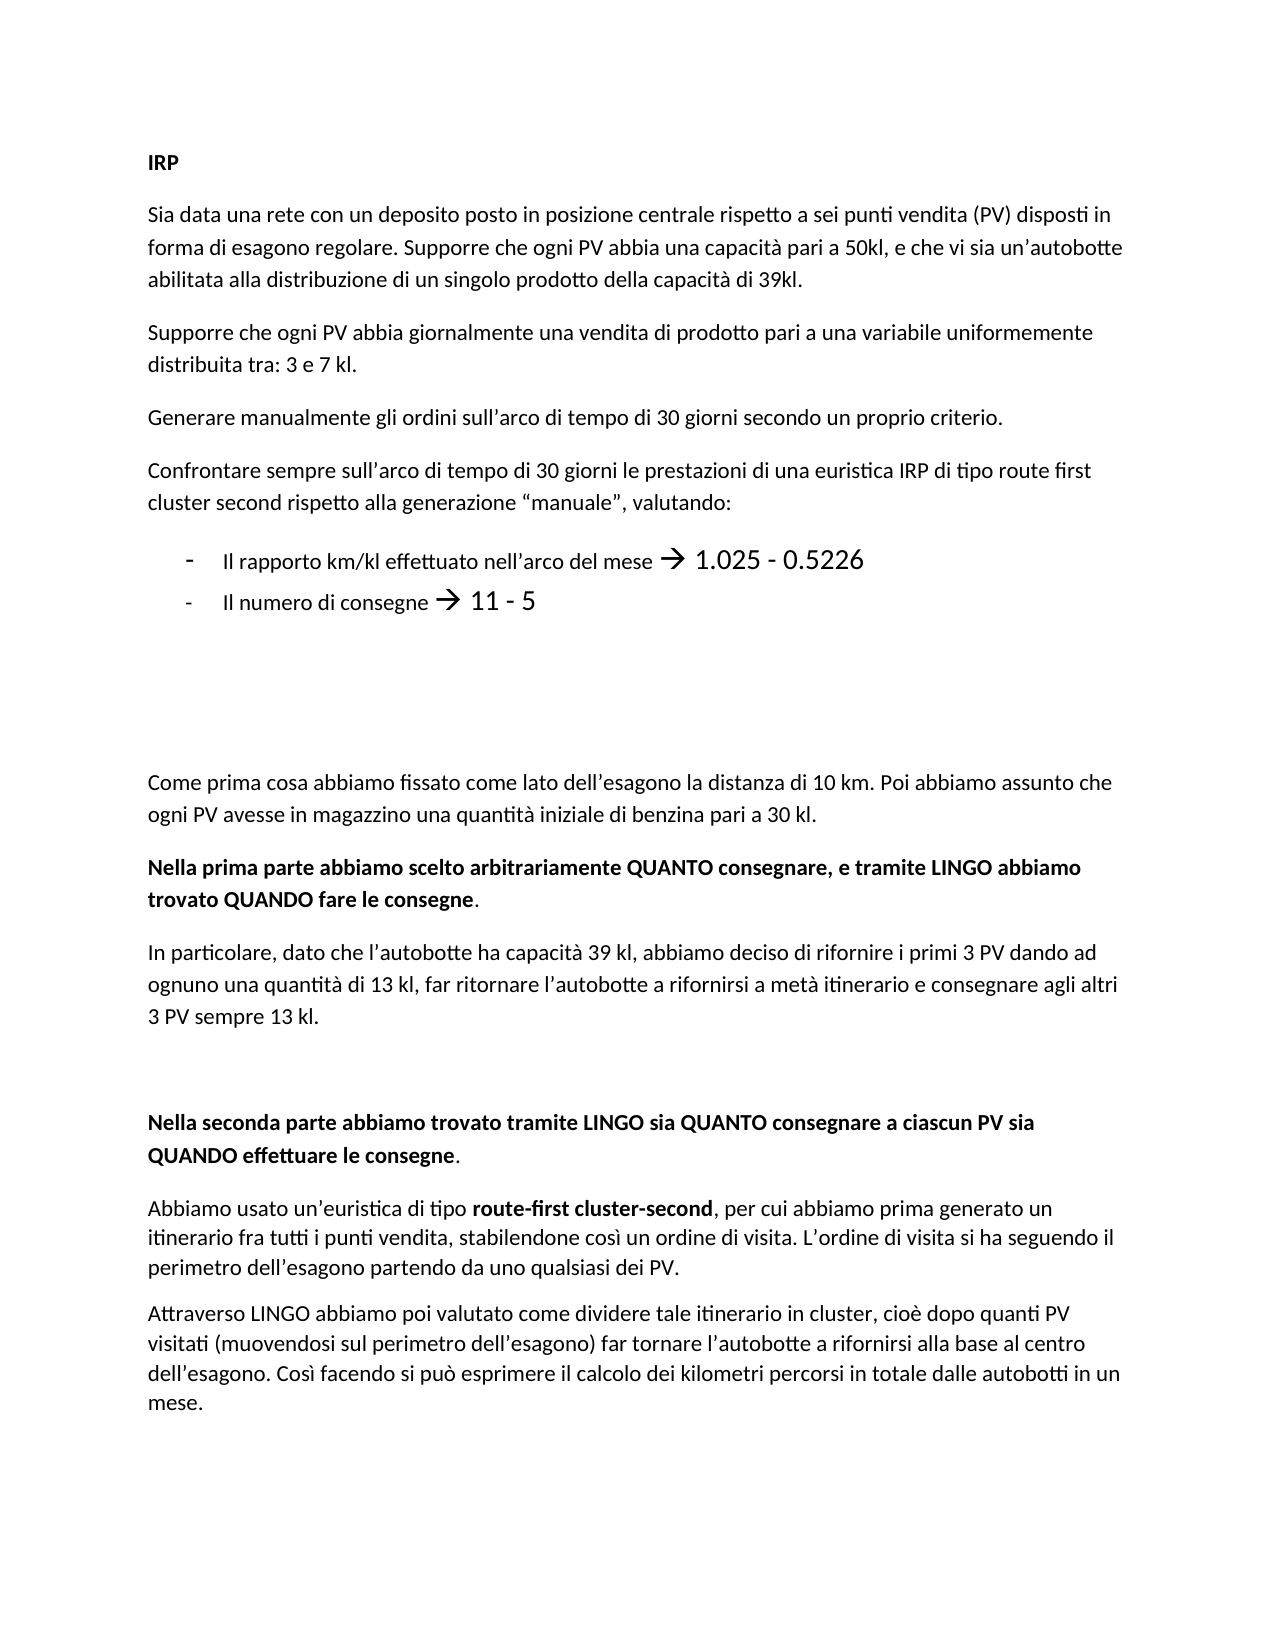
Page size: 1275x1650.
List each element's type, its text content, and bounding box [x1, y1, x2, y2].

text Nella seconda parte abbiamo trovato tramite LINGO sia QUANTO consegnare a ciascun PV sia QUANDO effettuare le consegne. [148, 1108, 1127, 1169]
list Il numero di consegne 11 - 5 [185, 582, 1127, 618]
text Generare manualmente gli ordini sull’arco di tempo di 30 giorni secondo un proprio criterio. [148, 403, 1127, 431]
text Abbiamo usato un’euristica di tipo route-first cluster-second, per cui abbiamo prima generato un itinerario fra tutti i punti vendita, stabilendone così un ordine di visita. L’ordine di visita si ha seguendo il perimetro dell’esagono partendo da uno qualsiasi dei PV. [148, 1194, 1127, 1281]
text Confrontare sempre sull’arco di tempo di 30 giorni le prestazioni di una euristica IRP di tipo route first cluster second rispetto alla generazione “manuale”, valutando: [148, 456, 1127, 516]
text Nella prima parte abbiamo scelto arbitrariamente QUANTO consegnare, e tramite LINGO abbiamo trovato QUANDO fare le consegne. [148, 853, 1127, 913]
text IRP [148, 148, 1127, 176]
text In particolare, dato che l’autobotte ha capacità 39 kl, abbiamo deciso di rifornire i primi 3 PV dando ad ognuno una quantità di 13 kl, far ritornare l’autobotte a rifornirsi a metà itinerario e consegnare agli altri 3 PV sempre 13 kl. [148, 938, 1127, 1031]
text Come prima cosa abbiamo fissato come lato dell’esagono la distanza di 10 km. Poi abbiamo assunto che ogni PV avesse in magazzino una quantità iniziale di benzina pari a 30 kl. [148, 768, 1127, 828]
text Attraverso LINGO abbiamo poi valutato come dividere tale itinerario in cluster, cioè dopo quanti PV visitati (muovendosi sul perimetro dell’esagono) far tornare l’autobotte a rifornirsi alla base al centro dell’esagono. Così facendo si può esprimere il calcolo dei kilometri percorsi in totale dalle autobotti in un mese. [148, 1299, 1127, 1417]
text Sia data una rete con un deposito posto in posizione centrale rispetto a sei punti vendita (PV) disposti in forma di esagono regolare. Supporre che ogni PV abbia una capacità pari a 50kl, e che vi sia un’autobotte abilitata alla distribuzione di un singolo prodotto della capacità di 39kl. [148, 201, 1127, 293]
list Il rapporto km/kl effettuato nell’arco del mese 1.025 - 0.5226 [185, 541, 1127, 577]
text Supporre che ogni PV abbia giornalmente una vendita di prodotto pari a una variabile uniformemente distribuita tra: 3 e 7 kl. [148, 318, 1127, 378]
